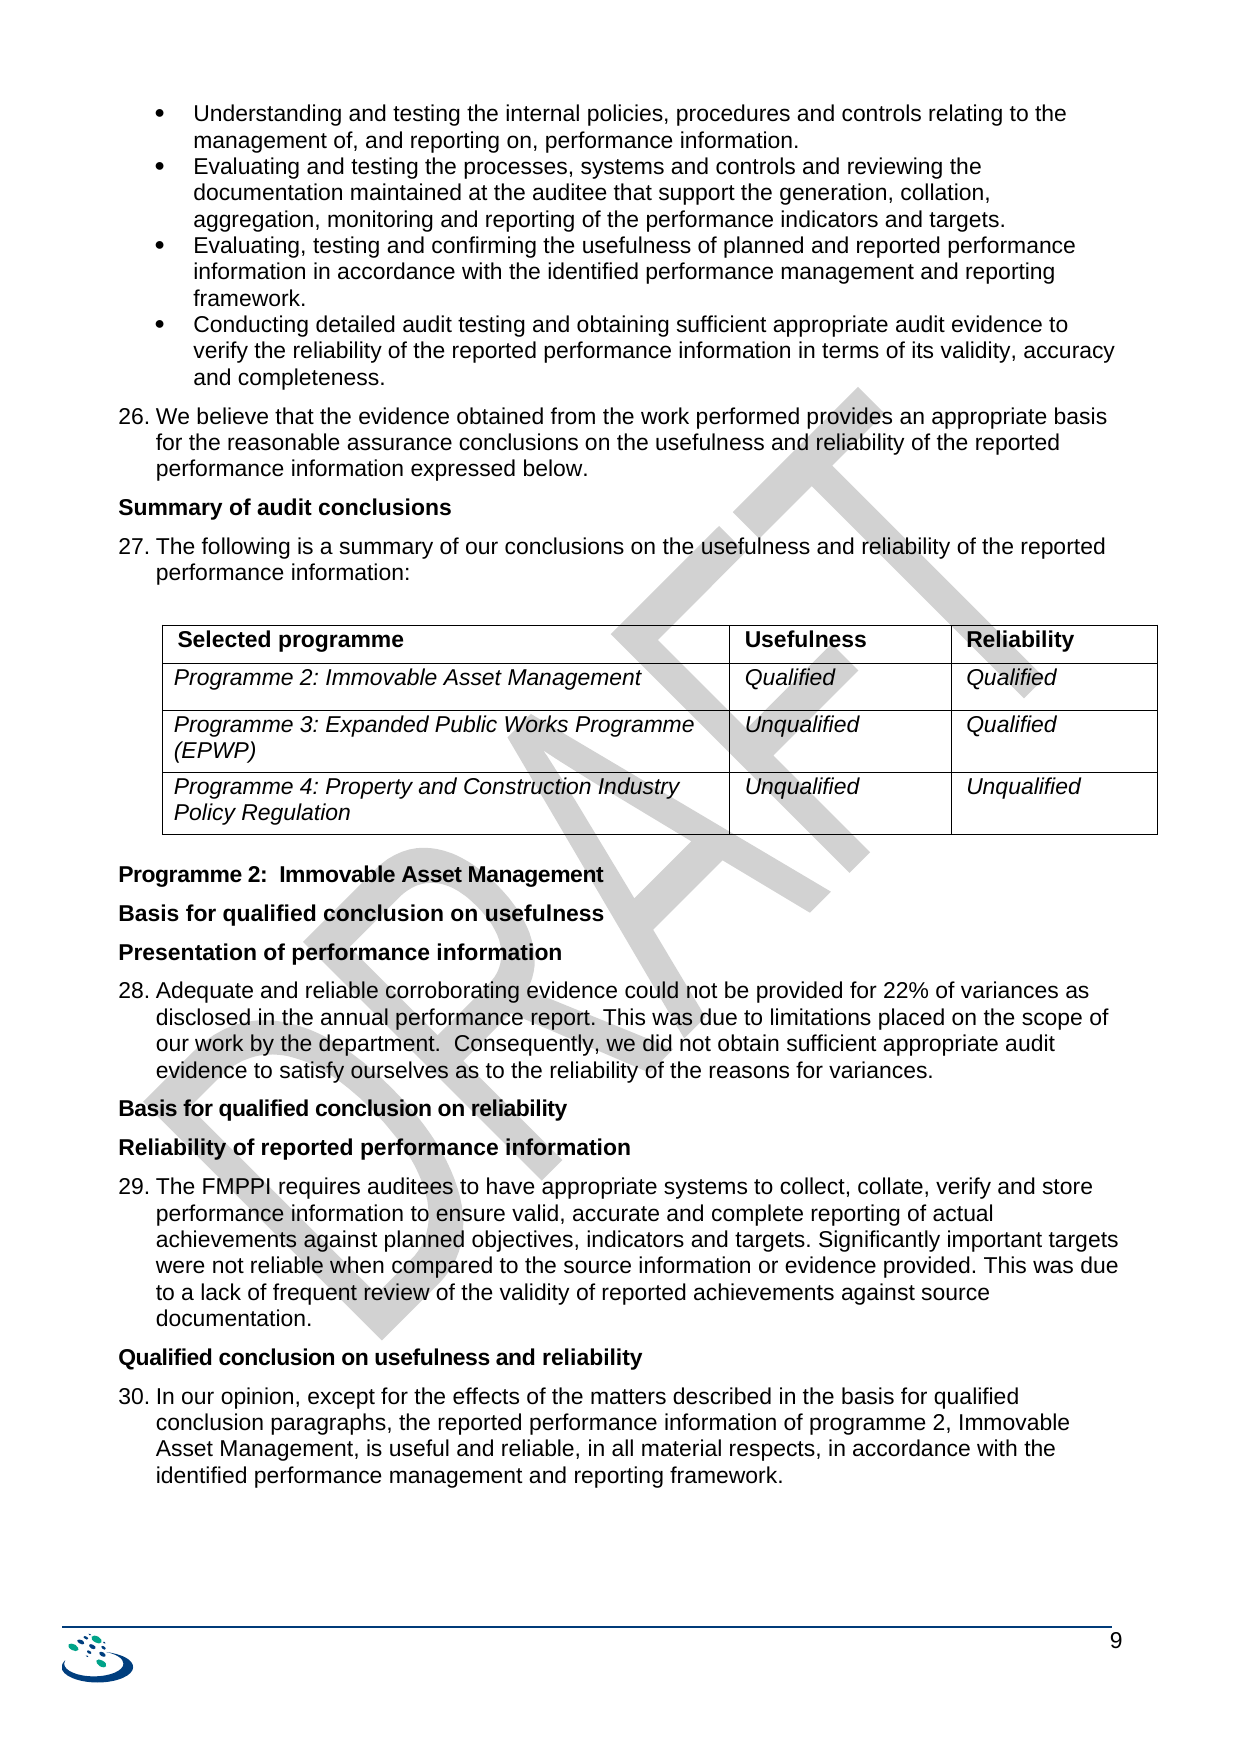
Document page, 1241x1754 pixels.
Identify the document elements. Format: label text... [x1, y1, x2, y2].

list Adequate and reliable corroborating evidence could not be provided for 22% of variances as disclosed in the annual performance report. This was due to limitations placed on the scope of our work by the department. Consequently, we did not obtain sufficient appropriate audit evidence to satisfy ourselves as to the reliability of the reasons for variances. [118, 977, 1122, 1083]
text Basis for qualified conclusion on reliability [118, 1095, 1122, 1122]
list The following is a summary of our conclusions on the usefulness and reliability of the reported performance information: [118, 533, 1122, 586]
table_header Selected programme [163, 626, 729, 663]
table_cell Unqualified [730, 773, 951, 833]
list We believe that the evidence obtained from the work performed provides an appropriate basis for the reasonable assurance conclusions on the usefulness and reliability of the reported performance information expressed below. [118, 403, 1122, 482]
table_cell Unqualified [730, 711, 951, 772]
text Summary of audit conclusions [118, 494, 1122, 521]
table_cell Qualified [952, 664, 1157, 710]
list In our opinion, except for the effects of the matters described in the basis for qualified conclusion paragraphs, the reported performance information of programme 2, Immovable Asset Management, is useful and reliable, in all material respects, in accordance with the identified performance management and reporting framework. [118, 1383, 1122, 1488]
text Programme 2: Immovable Asset Management [118, 861, 1122, 887]
table_cell Qualified [730, 664, 951, 710]
list The FMPPI requires auditees to have appropriate systems to collect, collate, verify and store performance information to ensure valid, accurate and complete reporting of actual achievements against planned objectives, indicators and targets. Significantly important targets were not reliable when compared to the source information or evidence provided. This was due to a lack of frequent review of the validity of reported achievements against source documentation. [118, 1173, 1122, 1331]
table_cell Unqualified [952, 773, 1157, 833]
text Presentation of performance information [118, 939, 1122, 965]
table_header Reliability [952, 626, 1157, 663]
list Conducting detailed audit testing and obtaining sufficient appropriate audit evidence to verify the reliability of the reported performance information in terms of its validity, accuracy and completeness. [156, 311, 1122, 390]
text Qualified conclusion on usefulness and reliability [118, 1344, 1122, 1370]
list Evaluating and testing the processes, systems and controls and reviewing the documentation maintained at the auditee that support the generation, collation, aggregation, monitoring and reporting of the performance indicators and targets. [156, 153, 1122, 232]
list Evaluating, testing and confirming the usefulness of planned and reported performance information in accordance with the identified performance management and reporting framework. [156, 232, 1122, 311]
table_cell Programme 3: Expanded Public Works Programme (EPWP) [163, 711, 729, 772]
table_cell Programme 4: Property and Construction Industry Policy Regulation [163, 773, 729, 833]
list Understanding and testing the internal policies, procedures and controls relating to the management of, and reporting on, performance information. [156, 100, 1122, 153]
text Basis for qualified conclusion on usefulness [118, 900, 1122, 926]
text Reliability of reported performance information [118, 1134, 1122, 1161]
table_cell Qualified [952, 711, 1157, 772]
table_cell Programme 2: Immovable Asset Management [163, 664, 729, 710]
table_header Usefulness [730, 626, 951, 663]
